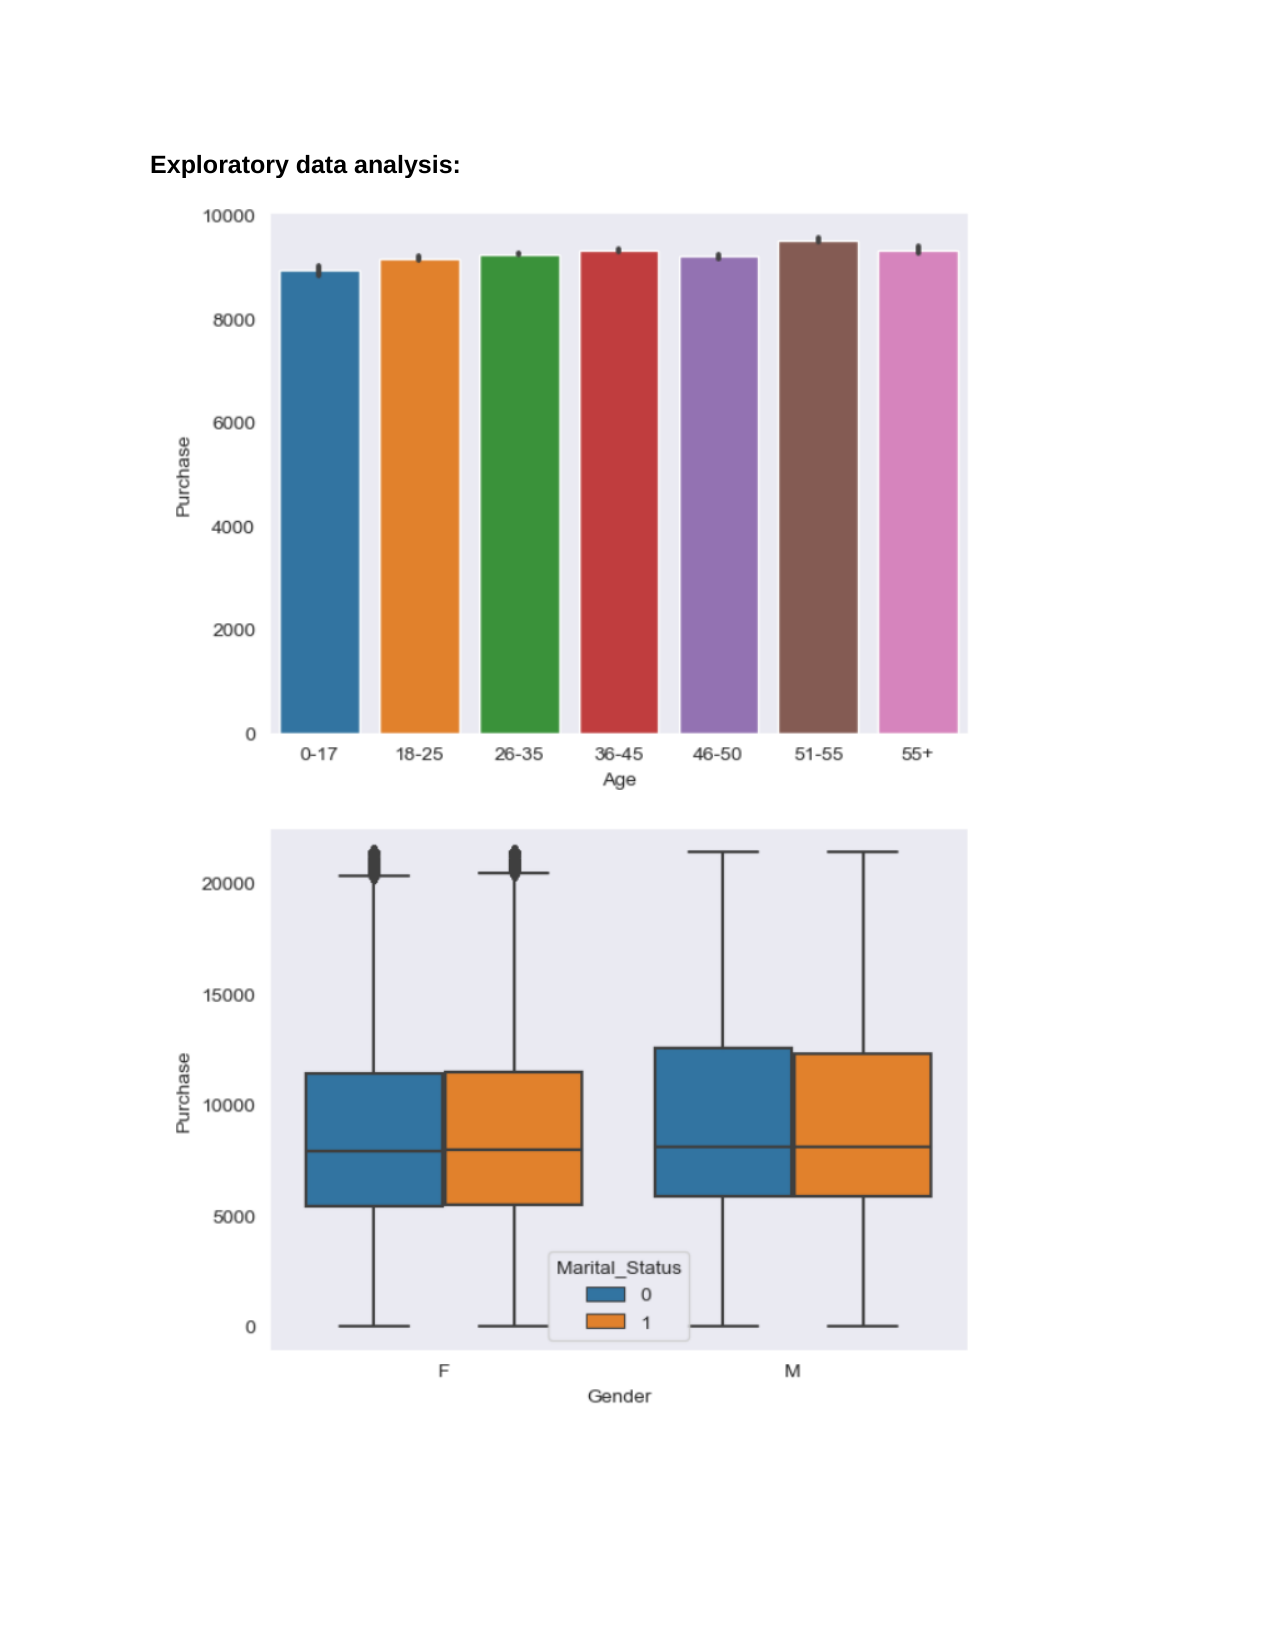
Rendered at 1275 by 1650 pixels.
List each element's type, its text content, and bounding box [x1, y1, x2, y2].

picture [150, 178, 1042, 1427]
text Exploratory data analysis: [150, 150, 1125, 179]
